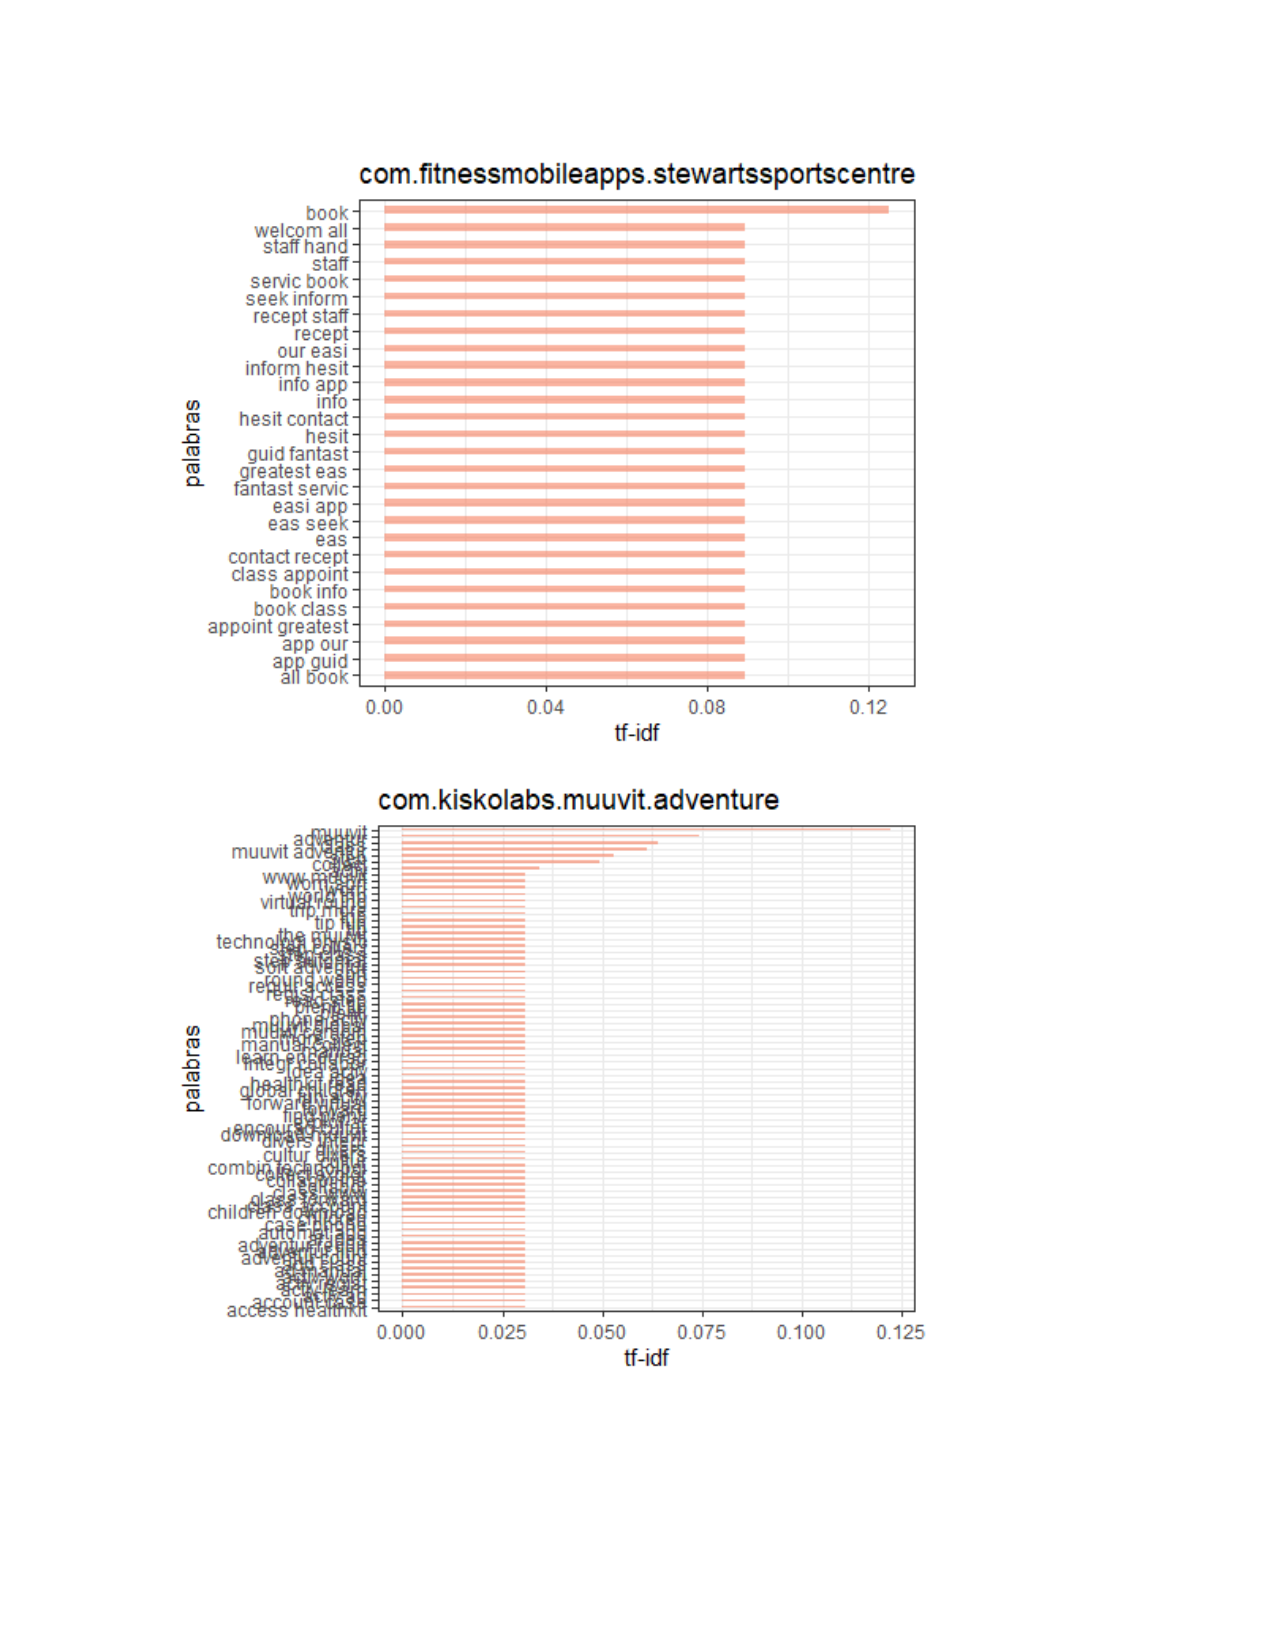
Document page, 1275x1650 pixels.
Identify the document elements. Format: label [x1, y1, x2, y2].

picture [168, 150, 927, 757]
picture [168, 775, 927, 1382]
